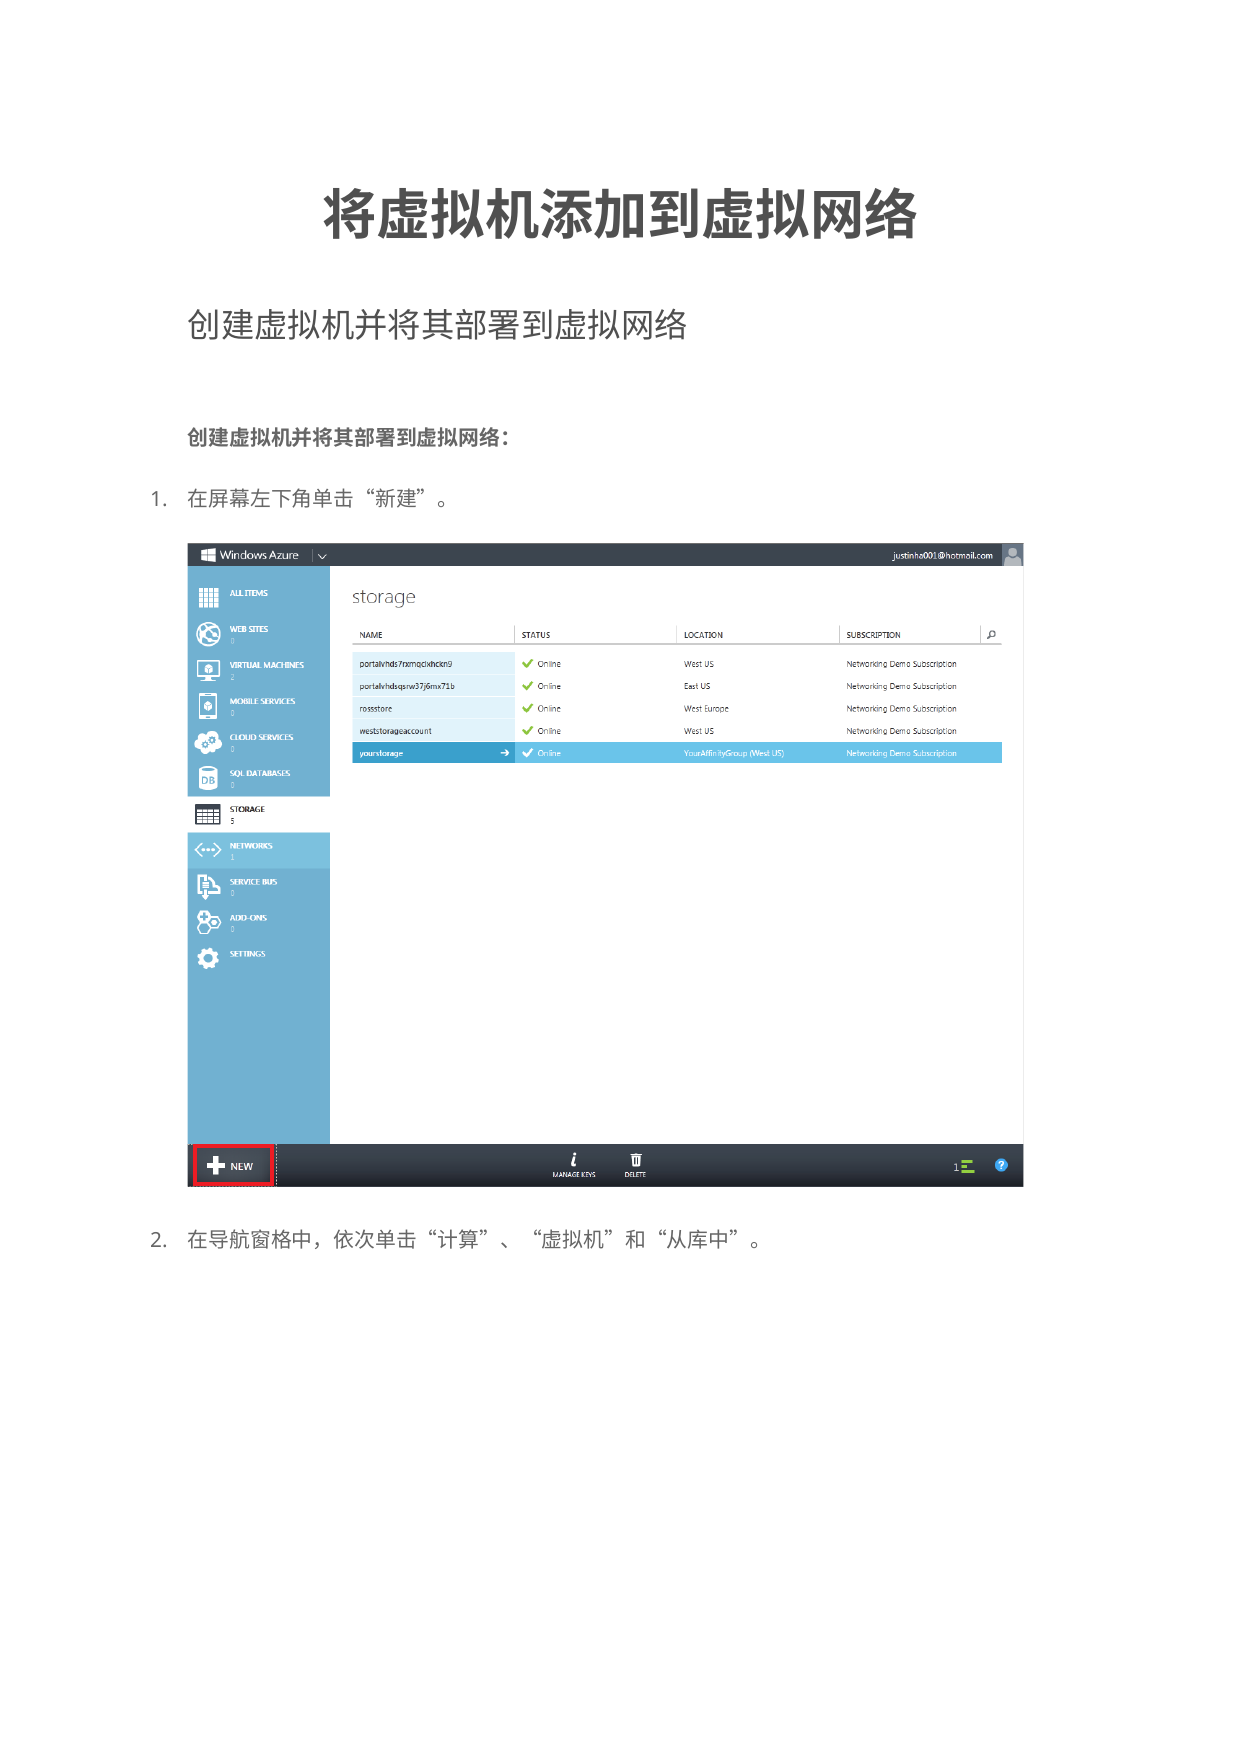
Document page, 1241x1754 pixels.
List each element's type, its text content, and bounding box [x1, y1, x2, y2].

list 在屏幕左下角单击“新建”。 [150, 482, 1053, 514]
picture [187, 543, 1024, 1187]
list 在导航窗格中，依次单击“计算”、“虚拟机”和“从库中”。 [150, 1222, 1053, 1255]
text 将虚拟机添加到虚拟网络 [187, 162, 1053, 259]
subtitle 创建虚拟机并将其部署到虚拟网络 [187, 291, 1053, 356]
text 创建虚拟机并将其部署到虚拟网络： [187, 420, 1053, 452]
